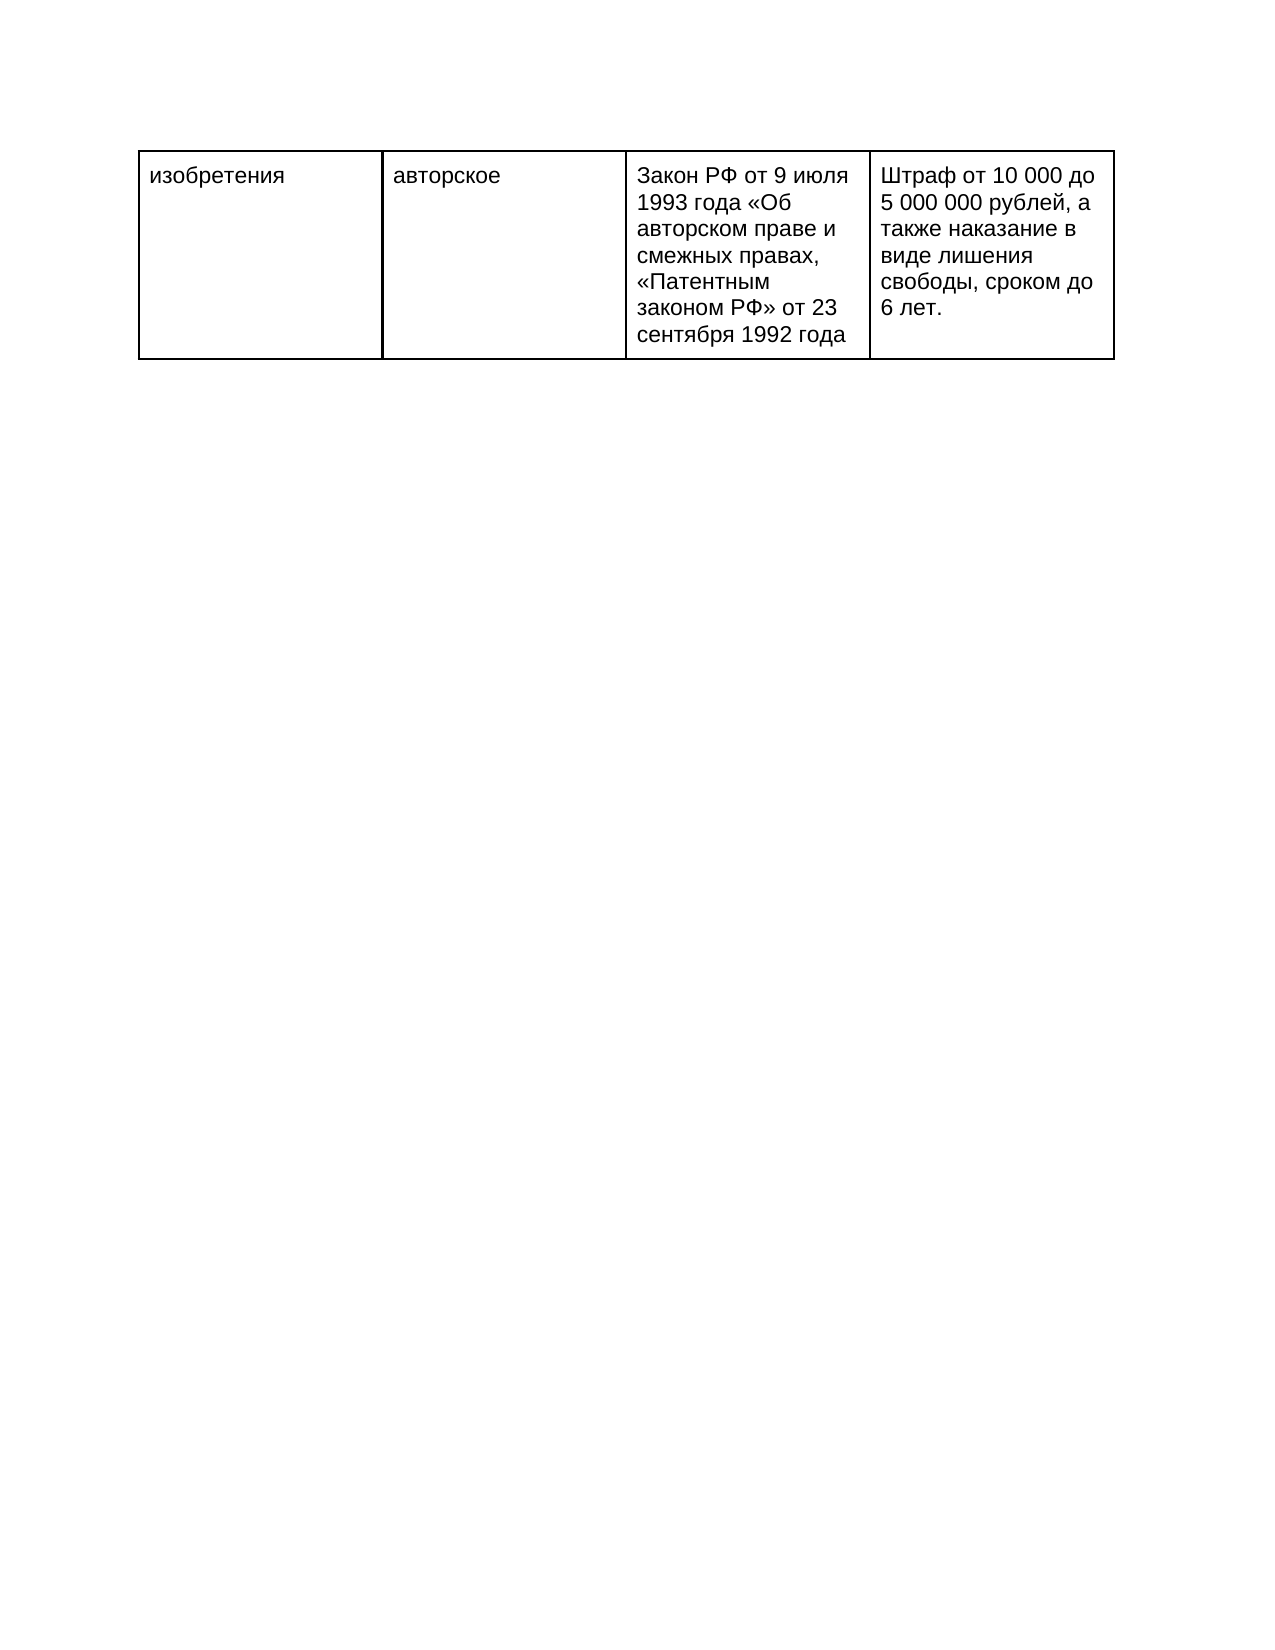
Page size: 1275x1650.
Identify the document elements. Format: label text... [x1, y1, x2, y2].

table_cell Закон РФ от 9 июля 1993 года «Об авторском праве и смежных правах, «Патентным законом РФ» от 23 сентября 1992 года [627, 152, 869, 357]
table_cell авторское [384, 152, 625, 357]
table_cell изобретения [140, 152, 381, 357]
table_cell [871, 152, 1113, 357]
